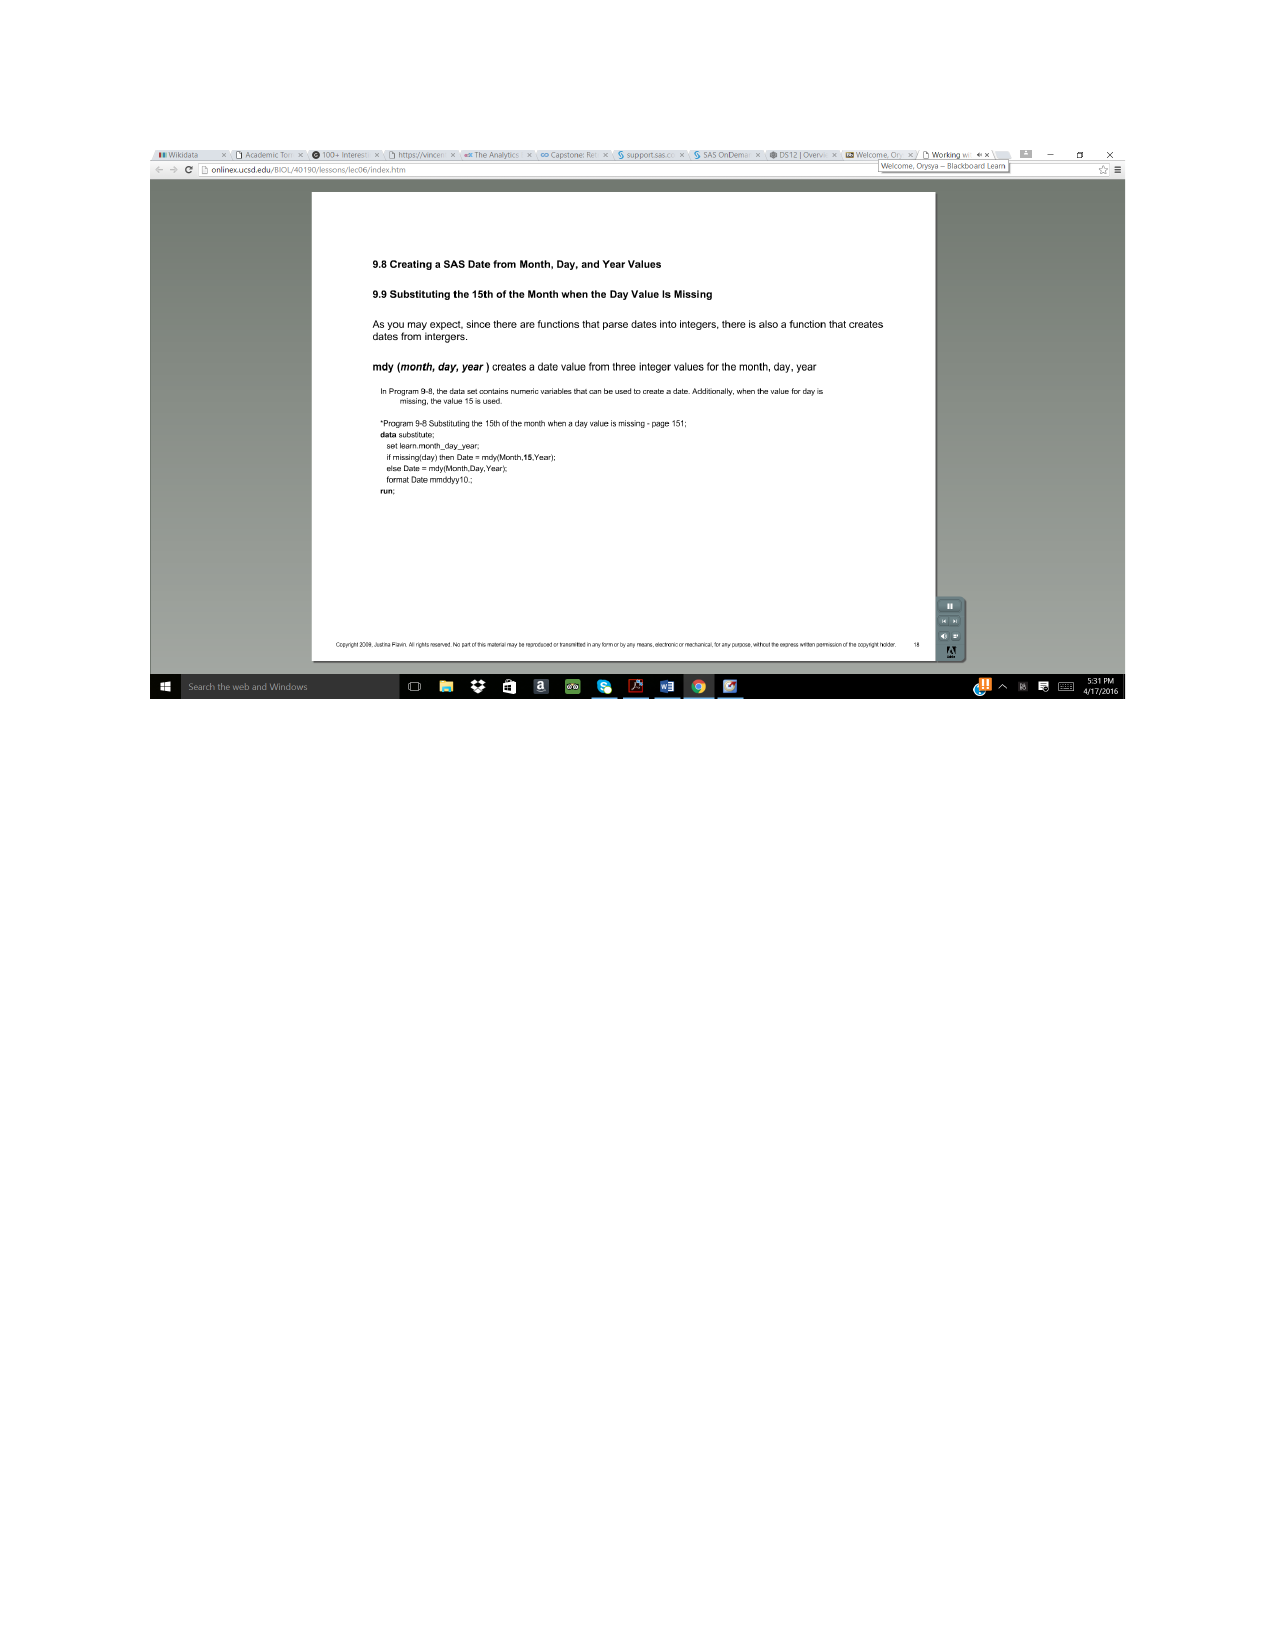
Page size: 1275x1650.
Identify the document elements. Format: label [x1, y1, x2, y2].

picture [150, 150, 1125, 699]
